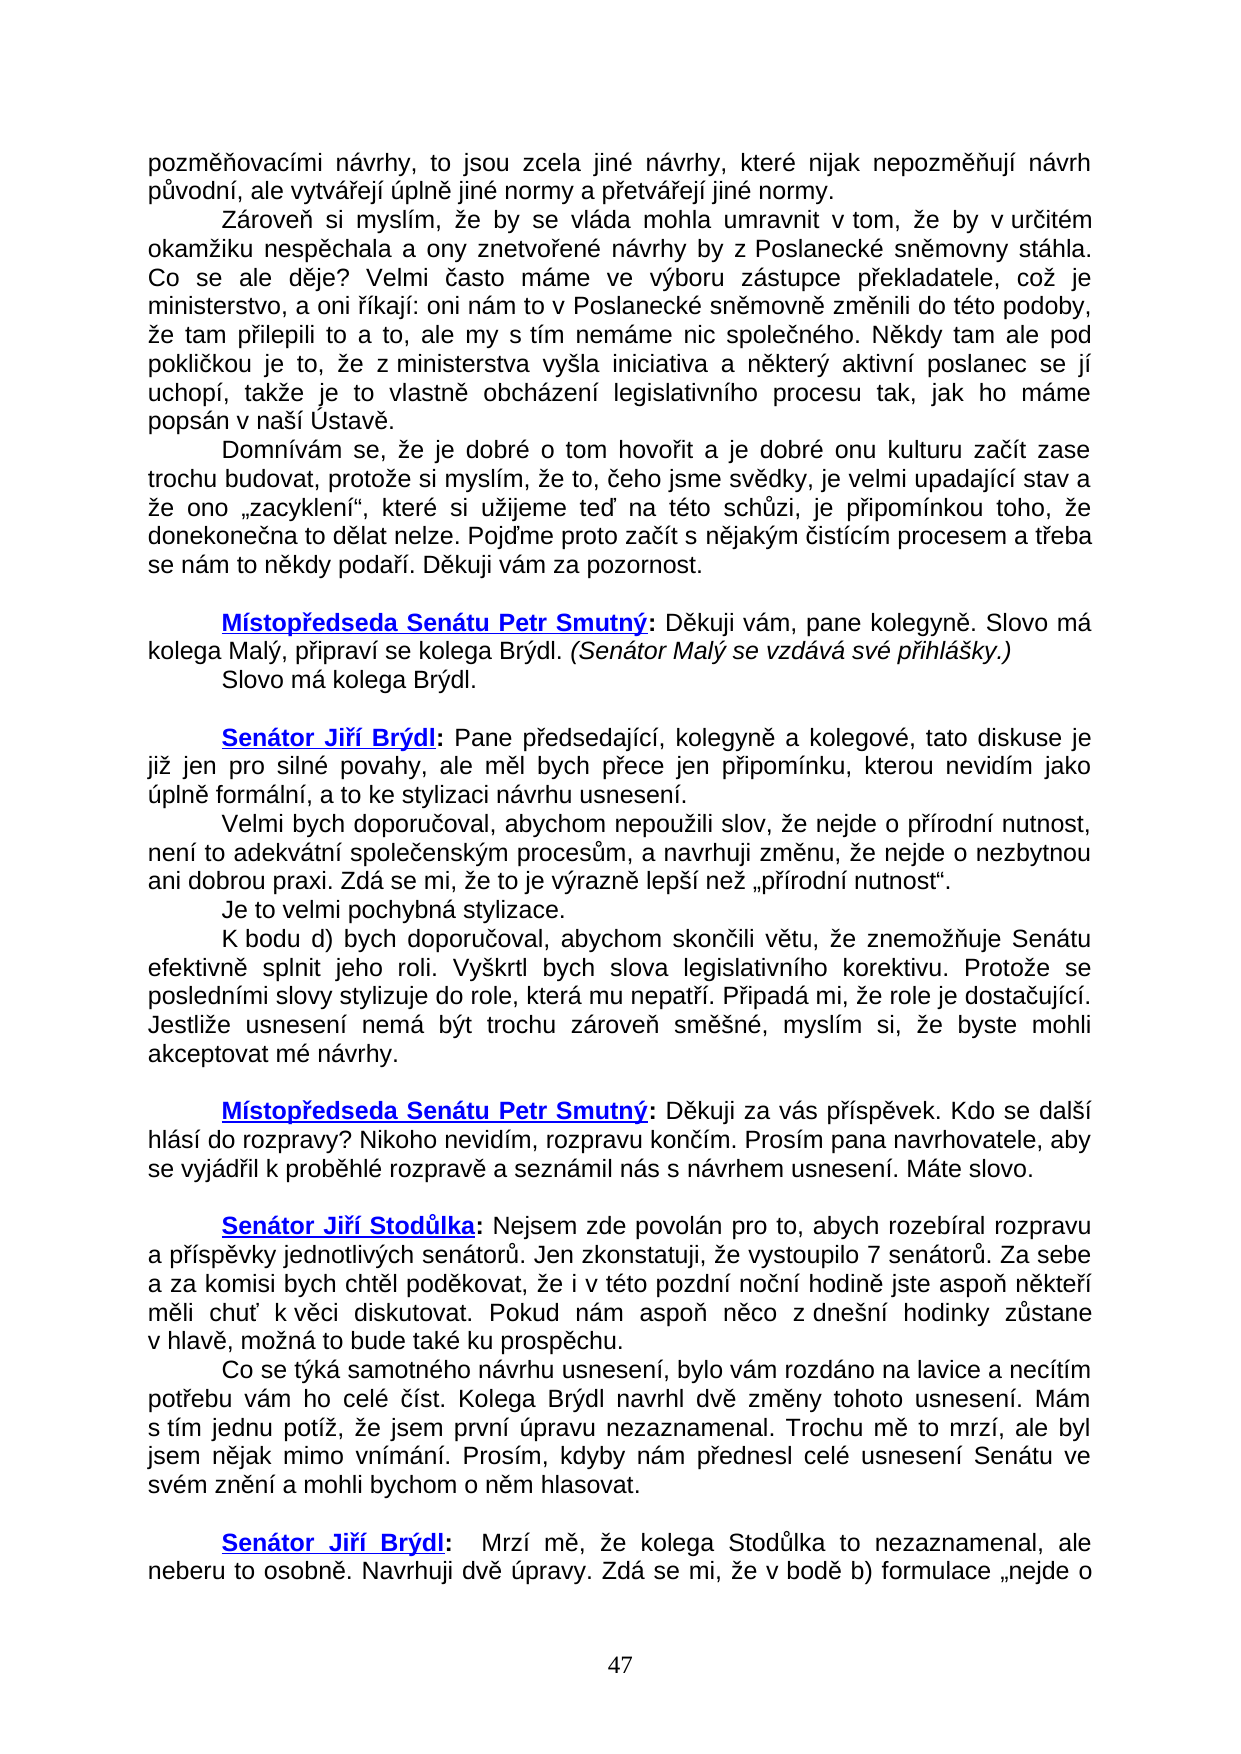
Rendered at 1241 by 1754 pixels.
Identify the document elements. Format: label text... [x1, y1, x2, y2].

text Slovo má kolega Brýdl. [148, 665, 1093, 694]
text K bodu d) bych doporučoval, abychom skončili větu, že znemožňuje Senátu efektivně splnit jeho roli. Vyškrtl bych slova legislativního korektivu. Protože se posledními slovy stylizuje do role, která mu nepatří. Připadá mi, že role je dostačující. Jestliže usnesení nemá být trochu zároveň směšné, myslím si, že byste mohli akceptovat mé návrhy. [148, 924, 1093, 1068]
text Je to velmi pochybná stylizace. [148, 895, 1093, 924]
text Místopředseda Senátu Petr Smutný: Děkuji vám, pane kolegyně. Slovo má kolega Malý, připraví se kolega Brýdl. (Senátor Malý se vzdává své přihlášky.) [148, 608, 1093, 665]
text Domnívám se, že je dobré o tom hovořit a je dobré onu kulturu začít zase trochu budovat, protože si myslím, že to, čeho jsme svědky, je velmi upadající stav a že ono „zacyklení“, které si užijeme teď na této schůzi, je připomínkou toho, že donekonečna to dělat nelze. Pojďme proto začít s nějakým čistícím procesem a třeba se nám to někdy podaří. Děkuji vám za pozornost. [148, 435, 1093, 579]
text Senátor Jiří Brýdl: Pane předsedající, kolegyně a kolegové, tato diskuse je již jen pro silné povahy, ale měl bych přece jen připomínku, kterou nevidím jako úplně formální, a to ke stylizaci návrhu usnesení. [148, 723, 1093, 809]
text Velmi bych doporučoval, abychom nepoužili slov, že nejde o přírodní nutnost, není to adekvátní společenským procesům, a navrhuji změnu, že nejde o nezbytnou ani dobrou praxi. Zdá se mi, že to je výrazně lepší než „přírodní nutnost“. [148, 809, 1093, 895]
text Místopředseda Senátu Petr Smutný: Děkuji za vás příspěvek. Kdo se další hlásí do rozpravy? Nikoho nevidím, rozpravu končím. Prosím pana navrhovatele, aby se vyjádřil k proběhlé rozpravě a seznámil nás s návrhem usnesení. Máte slovo. [148, 1096, 1093, 1183]
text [148, 148, 1093, 205]
text Senátor Jiří Stodůlka: Nejsem zde povolán pro to, abych rozebíral rozpravu a příspěvky jednotlivých senátorů. Jen zkonstatuji, že vystoupilo 7 senátorů. Za sebe a za komisi bych chtěl poděkovat, že i v této pozdní noční hodině jste aspoň někteří měli chuť k věci diskutovat. Pokud nám aspoň něco z dnešní hodinky zůstane v hlavě, možná to bude také ku prospěchu. [148, 1211, 1093, 1355]
text Zároveň si myslím, že by se vláda mohla umravnit v tom, že by v určitém okamžiku nespěchala a ony znetvořené návrhy by z Poslanecké sněmovny stáhla. Co se ale děje? Velmi často máme ve výboru zástupce překladatele, což je ministerstvo, a oni říkají: oni nám to v Poslanecké sněmovně změnili do této podoby, že tam přilepili to a to, ale my s tím nemáme nic společného. Někdy tam ale pod pokličkou je to, že z ministerstva vyšla iniciativa a některý aktivní poslanec se jí uchopí, takže je to vlastně obcházení legislativního procesu tak, jak ho máme popsán v naší Ústavě. [148, 205, 1093, 435]
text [148, 1528, 1093, 1585]
text Co se týká samotného návrhu usnesení, bylo vám rozdáno na lavice a necítím potřebu vám ho celé číst. Kolega Brýdl navrhl dvě změny tohoto usnesení. Mám s tím jednu potíž, že jsem první úpravu nezaznamenal. Trochu mě to mrzí, ale byl jsem nějak mimo vnímání. Prosím, kdyby nám přednesl celé usnesení Senátu ve svém znění a mohli bychom o něm hlasovat. [148, 1355, 1093, 1499]
